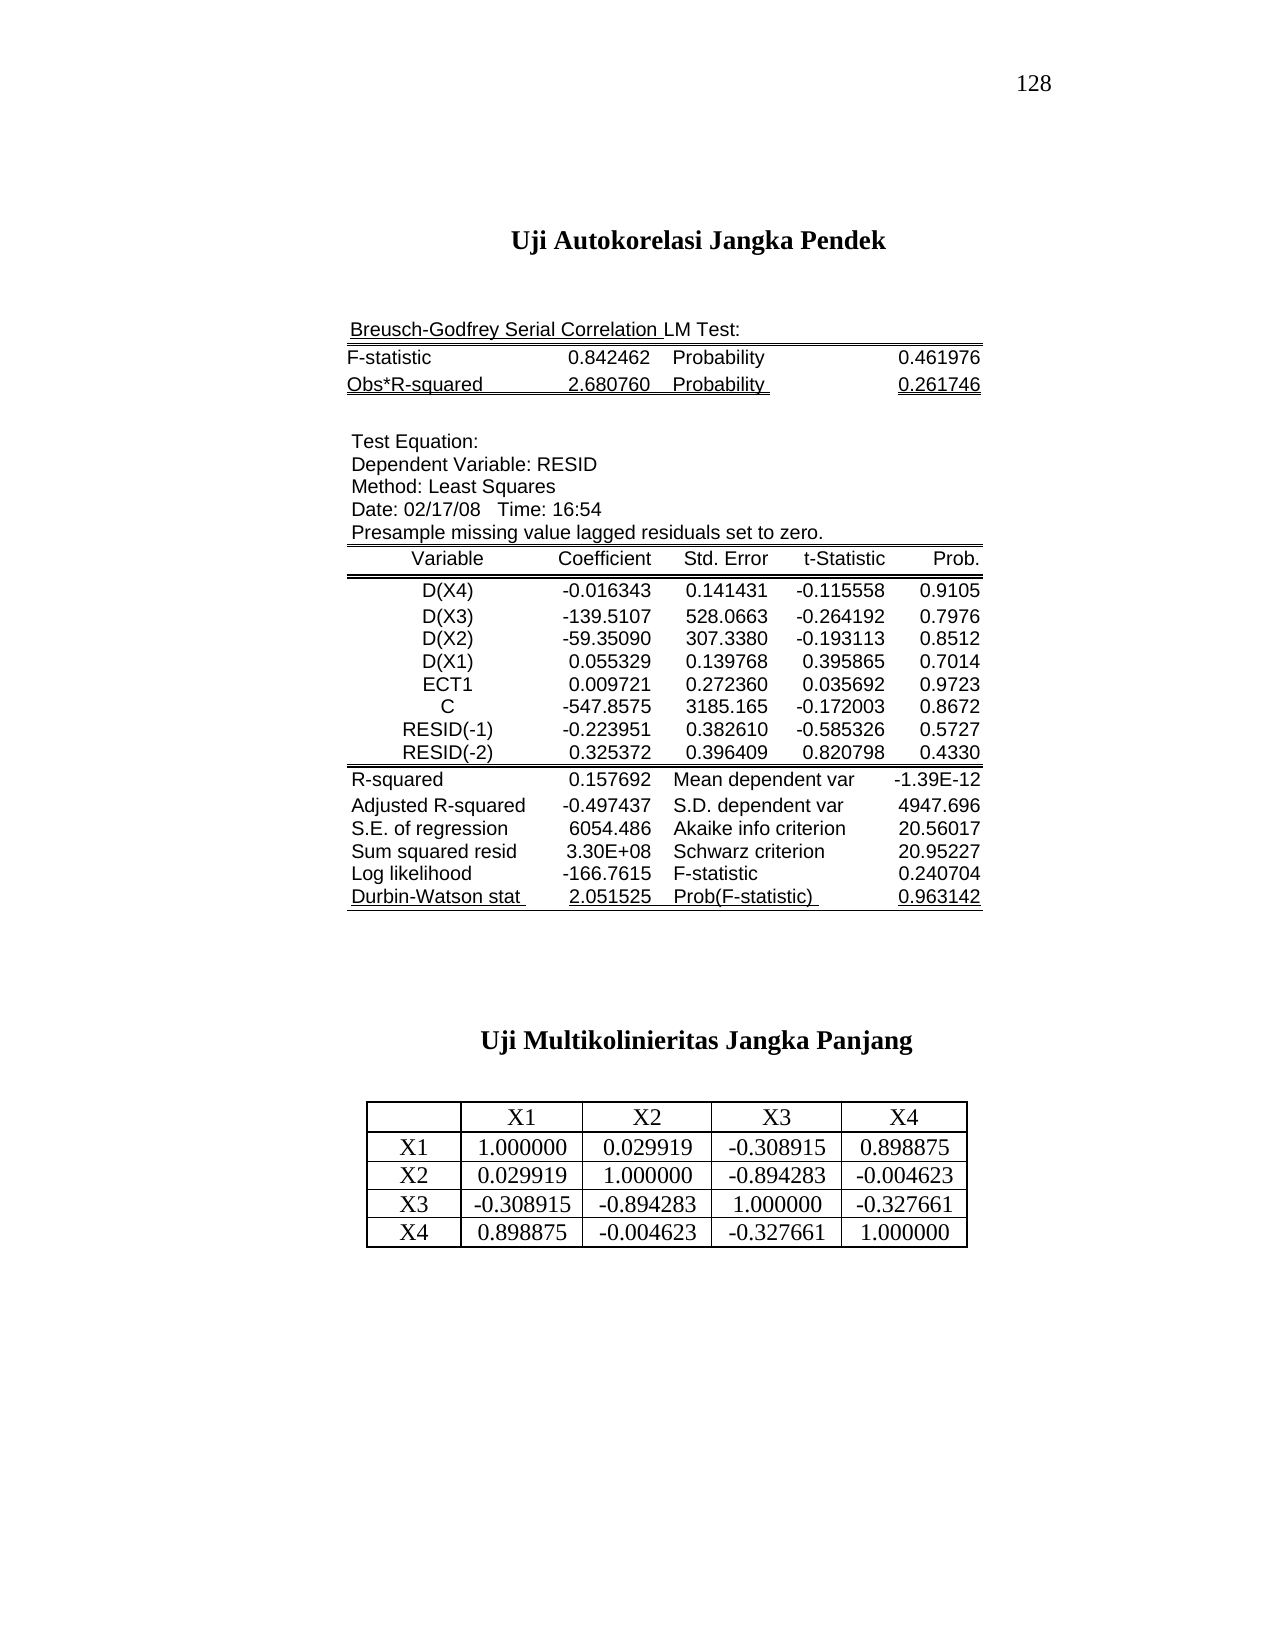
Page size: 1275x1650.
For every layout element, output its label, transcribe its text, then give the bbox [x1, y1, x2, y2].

subtitle Uji Autokorelasi Jangka Pendek [511, 224, 986, 255]
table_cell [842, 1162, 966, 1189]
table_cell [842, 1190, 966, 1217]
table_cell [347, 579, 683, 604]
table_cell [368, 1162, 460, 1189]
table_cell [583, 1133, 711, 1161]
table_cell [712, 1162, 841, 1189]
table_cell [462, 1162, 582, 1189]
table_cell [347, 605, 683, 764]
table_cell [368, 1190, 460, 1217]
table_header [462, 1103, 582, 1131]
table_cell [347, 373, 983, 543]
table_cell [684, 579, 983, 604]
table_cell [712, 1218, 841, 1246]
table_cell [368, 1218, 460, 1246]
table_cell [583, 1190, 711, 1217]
subtitle Uji Multikolinieritas Jangka Panjang [480, 1024, 986, 1056]
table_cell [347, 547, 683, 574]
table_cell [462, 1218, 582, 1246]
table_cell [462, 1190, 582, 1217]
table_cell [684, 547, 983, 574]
text Breusch-Godfrey Serial Correlation LM Test: [350, 318, 986, 341]
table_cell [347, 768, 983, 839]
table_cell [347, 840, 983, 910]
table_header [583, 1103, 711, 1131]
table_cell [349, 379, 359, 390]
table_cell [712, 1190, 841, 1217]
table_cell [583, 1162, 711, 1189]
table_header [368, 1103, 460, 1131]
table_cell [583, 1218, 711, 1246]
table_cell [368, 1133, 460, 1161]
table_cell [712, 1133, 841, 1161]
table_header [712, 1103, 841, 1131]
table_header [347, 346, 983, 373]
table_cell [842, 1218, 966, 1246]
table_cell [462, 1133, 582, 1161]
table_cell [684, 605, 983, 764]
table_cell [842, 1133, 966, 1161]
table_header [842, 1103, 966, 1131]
